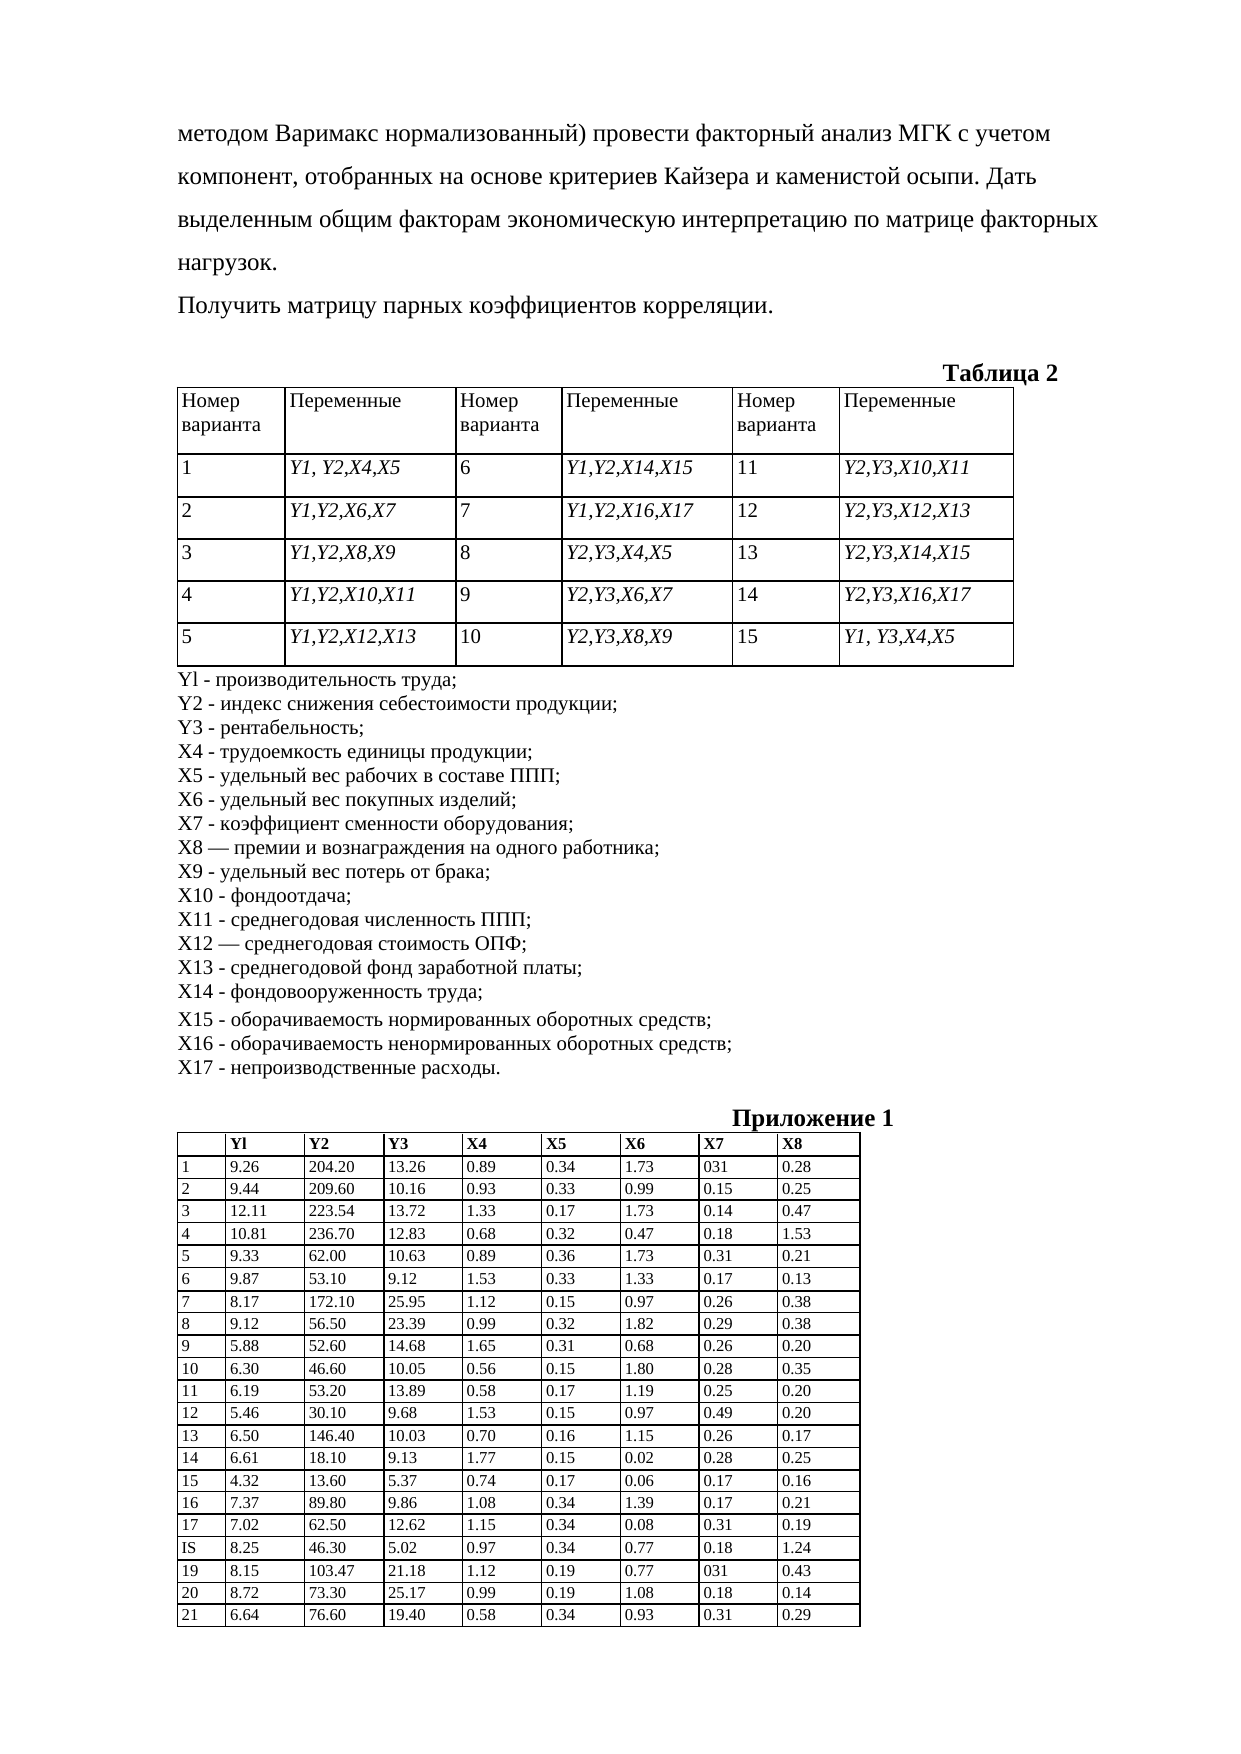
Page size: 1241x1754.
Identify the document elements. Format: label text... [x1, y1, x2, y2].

table_cell 53.20 [305, 1381, 383, 1401]
table_cell 4 [178, 582, 284, 622]
table_cell 6.61 [226, 1448, 304, 1469]
table_cell 204.20 [305, 1157, 383, 1177]
text Приложение 1 [177, 1103, 1152, 1132]
table_cell 0.20 [778, 1381, 859, 1401]
table_cell 0.33 [542, 1179, 620, 1199]
table_cell 0.29 [778, 1605, 859, 1626]
table_cell 4.32 [226, 1471, 304, 1491]
table_cell 0.18 [700, 1583, 777, 1603]
table_cell 2 [178, 498, 284, 538]
table_cell 1.15 [621, 1426, 698, 1446]
table_cell 89.80 [305, 1492, 383, 1513]
table_header Y3 [385, 1133, 462, 1155]
table_cell 19.40 [385, 1605, 462, 1626]
table_cell 1.12 [463, 1292, 541, 1312]
table_cell 6.30 [226, 1358, 304, 1379]
table_cell 53.10 [305, 1268, 383, 1290]
table_cell Y1, Y3,X4,X5 [840, 624, 1013, 665]
table_cell 25.95 [385, 1292, 462, 1312]
table_cell 0.74 [463, 1471, 541, 1491]
text X16 - оборачиваемость ненормированных оборотных средств; [177, 1031, 1152, 1055]
table_cell 0.14 [778, 1583, 859, 1603]
table_cell 23.39 [385, 1313, 462, 1334]
table_cell 8.15 [226, 1561, 304, 1581]
table_header X4 [463, 1133, 541, 1155]
table_cell 1.08 [621, 1583, 698, 1603]
table_cell 0.31 [700, 1246, 777, 1267]
table_cell 1.12 [463, 1561, 541, 1581]
table_cell 10.81 [226, 1223, 304, 1244]
table_cell 56.50 [305, 1313, 383, 1334]
table_cell 0.93 [621, 1605, 698, 1626]
table_cell 52.60 [305, 1336, 383, 1357]
table_cell 9.12 [226, 1313, 304, 1334]
table_cell 12 [733, 498, 839, 538]
table_cell 14 [178, 1448, 225, 1469]
table_cell 11 [733, 455, 839, 496]
text X17 - непроизводственные расходы. [177, 1055, 1152, 1079]
table_cell 8.25 [226, 1537, 304, 1559]
table_cell 0.06 [621, 1471, 698, 1491]
table_cell 13.89 [385, 1381, 462, 1401]
table_cell 46.60 [305, 1358, 383, 1379]
table_cell 10.63 [385, 1246, 462, 1267]
table_cell 0.34 [542, 1157, 620, 1177]
table_cell 8.72 [226, 1583, 304, 1603]
table_cell 0.25 [778, 1448, 859, 1469]
table_cell 3 [178, 1201, 225, 1222]
table_cell 1.53 [778, 1223, 859, 1244]
table_cell 1.80 [621, 1358, 698, 1379]
table_cell 5.46 [226, 1403, 304, 1424]
table_cell 1.77 [463, 1448, 541, 1469]
table_cell 0.34 [542, 1537, 620, 1559]
table_header Переменные [286, 388, 455, 453]
table_cell 0.34 [542, 1492, 620, 1513]
table_cell 0.15 [542, 1358, 620, 1379]
table_cell 6 [178, 1268, 225, 1290]
table_cell 0.77 [621, 1537, 698, 1559]
table_cell 13.72 [385, 1201, 462, 1222]
table_cell 0.58 [463, 1605, 541, 1626]
table_cell 7.02 [226, 1515, 304, 1536]
table_cell 1.82 [621, 1313, 698, 1334]
table_cell 6.50 [226, 1426, 304, 1446]
table_cell Y2,Y3,X16,X17 [840, 582, 1013, 622]
table_cell 0.19 [778, 1515, 859, 1536]
table_cell 103.47 [305, 1561, 383, 1581]
text X10 - фондоотдача; [177, 883, 1152, 907]
table_cell IS [178, 1537, 225, 1559]
table_cell 14 [733, 582, 839, 622]
table_cell 18.10 [305, 1448, 383, 1469]
table_cell 0.58 [463, 1381, 541, 1401]
table_header [178, 1133, 225, 1155]
table_cell 13 [733, 540, 839, 580]
table_cell Y1,Y2,X14,X15 [563, 455, 732, 496]
table_cell 0.31 [700, 1515, 777, 1536]
table_cell 0.20 [778, 1336, 859, 1357]
table_cell 8 [457, 540, 561, 580]
text Х7 - коэффициент сменности оборудования; [177, 811, 1152, 835]
table_header Переменные [563, 388, 732, 453]
table_cell 0.17 [542, 1471, 620, 1491]
table_cell 0.15 [542, 1448, 620, 1469]
table_cell 0.77 [621, 1561, 698, 1581]
text Х5 - удельный вес рабочих в составе ППП; [177, 763, 1152, 787]
table_cell 0.68 [621, 1336, 698, 1357]
table_cell 0.15 [700, 1179, 777, 1199]
table_cell 19 [178, 1561, 225, 1581]
table_cell 0.02 [621, 1448, 698, 1469]
table_cell 0.43 [778, 1561, 859, 1581]
text X11 - среднегодовая численность ППП; [177, 907, 1152, 931]
table_cell 9.33 [226, 1246, 304, 1267]
text X12 — среднегодовая стоимость ОПФ; [177, 931, 1152, 955]
table_cell 0.33 [542, 1268, 620, 1290]
table_cell 0.97 [463, 1537, 541, 1559]
text Х8 — премии и вознаграждения на одного работника; [177, 835, 1152, 859]
table_cell 0.93 [463, 1179, 541, 1199]
table_header Номер варианта [457, 388, 561, 453]
table_cell 10.16 [385, 1179, 462, 1199]
table_cell 10 [178, 1358, 225, 1379]
table_cell 0.17 [700, 1492, 777, 1513]
table_cell 0.28 [700, 1358, 777, 1379]
table_cell 0.26 [700, 1336, 777, 1357]
table_cell Y2,Y3,X8,X9 [563, 624, 732, 665]
table_cell 62.00 [305, 1246, 383, 1267]
text Получить матрицу парных коэффициентов корреляции. [177, 291, 1152, 319]
text Таблица 2 [177, 358, 1152, 387]
table_cell 0.20 [778, 1403, 859, 1424]
table_cell 0.17 [700, 1268, 777, 1290]
table_cell Y1,Y2,X16,X17 [563, 498, 732, 538]
table_cell 7 [178, 1292, 225, 1312]
table_cell Y2,Y3,X6,X7 [563, 582, 732, 622]
table_cell 10.05 [385, 1358, 462, 1379]
table_cell 0.15 [542, 1292, 620, 1312]
table_cell 0.18 [700, 1537, 777, 1559]
table_cell 21.18 [385, 1561, 462, 1581]
table_cell 209.60 [305, 1179, 383, 1199]
table_cell 0.13 [778, 1268, 859, 1290]
table_cell 1.39 [621, 1492, 698, 1513]
table_header X8 [778, 1133, 859, 1155]
table_cell 0.89 [463, 1157, 541, 1177]
table_cell 0.36 [542, 1246, 620, 1267]
table_cell Y2,Y3,X10,X11 [840, 455, 1013, 496]
table_cell Y2,Y3,X12,X13 [840, 498, 1013, 538]
table_cell 1.33 [463, 1201, 541, 1222]
table_cell 0.21 [778, 1492, 859, 1513]
table_cell 1.19 [621, 1381, 698, 1401]
table_header Yl [226, 1133, 304, 1155]
table_header X5 [542, 1133, 620, 1155]
table_cell 0.68 [463, 1223, 541, 1244]
table_cell 0.35 [778, 1358, 859, 1379]
table_cell Y1,Y2,X12,X13 [286, 624, 455, 665]
table_cell 2 [178, 1179, 225, 1199]
table_cell 223.54 [305, 1201, 383, 1222]
table_cell 1.15 [463, 1515, 541, 1536]
table_cell 8 [178, 1313, 225, 1334]
table_cell 7 [457, 498, 561, 538]
table_cell 12.11 [226, 1201, 304, 1222]
table_cell 1.24 [778, 1537, 859, 1559]
table_cell 20 [178, 1583, 225, 1603]
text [177, 118, 1152, 276]
table_cell 9 [457, 582, 561, 622]
table_cell 9.86 [385, 1492, 462, 1513]
table_cell 8.17 [226, 1292, 304, 1312]
table_cell 5.02 [385, 1537, 462, 1559]
table_cell 0.99 [463, 1583, 541, 1603]
table_cell 76.60 [305, 1605, 383, 1626]
text Х13 - среднегодовой фонд заработной платы; [177, 955, 1152, 979]
table_cell 9.26 [226, 1157, 304, 1177]
table_cell Y2,Y3,X4,X5 [563, 540, 732, 580]
table_cell 0.19 [542, 1583, 620, 1603]
table_cell 62.50 [305, 1515, 383, 1536]
table_cell 031 [700, 1561, 777, 1581]
table_cell 10 [457, 624, 561, 665]
table_cell 11 [178, 1381, 225, 1401]
table_cell 14.68 [385, 1336, 462, 1357]
table_cell Y1,Y2,X8,X9 [286, 540, 455, 580]
table_cell 9.87 [226, 1268, 304, 1290]
table_cell 73.30 [305, 1583, 383, 1603]
table_cell 146.40 [305, 1426, 383, 1446]
table_cell 0.26 [700, 1426, 777, 1446]
table_cell 15 [733, 624, 839, 665]
table_cell 0.17 [542, 1201, 620, 1222]
table_cell 0.17 [542, 1381, 620, 1401]
text Х6 - удельный вес покупных изделий; [177, 787, 1152, 811]
text Х9 - удельный вес потерь от брака; [177, 859, 1152, 883]
table_cell 17 [178, 1515, 225, 1536]
table_cell 0.28 [700, 1448, 777, 1469]
table_cell 1.73 [621, 1246, 698, 1267]
table_cell 0.29 [700, 1313, 777, 1334]
table_cell 5 [178, 1246, 225, 1267]
table_cell 0.26 [700, 1292, 777, 1312]
table_cell 0.14 [700, 1201, 777, 1222]
table_cell 12 [178, 1403, 225, 1424]
table_cell 7.37 [226, 1492, 304, 1513]
table_cell 0.19 [542, 1561, 620, 1581]
table_cell 9.13 [385, 1448, 462, 1469]
table_cell 0.99 [463, 1313, 541, 1334]
table_cell 1 [178, 1157, 225, 1177]
table_cell 0.32 [542, 1223, 620, 1244]
table_cell 1.33 [621, 1268, 698, 1290]
table_cell 13 [178, 1426, 225, 1446]
table_cell 15 [178, 1471, 225, 1491]
table_cell 0.08 [621, 1515, 698, 1536]
table_cell 0.47 [621, 1223, 698, 1244]
text Y2 - индекс снижения себестоимости продукции; [177, 691, 1152, 715]
text Х4 - трудоемкость единицы продукции; [177, 739, 1152, 763]
table_cell 6.19 [226, 1381, 304, 1401]
table_cell 0.17 [778, 1426, 859, 1446]
table_cell 0.97 [621, 1292, 698, 1312]
table_cell 031 [700, 1157, 777, 1177]
table_cell 0.97 [621, 1403, 698, 1424]
table_cell 0.38 [778, 1292, 859, 1312]
table_cell 0.16 [778, 1471, 859, 1491]
table_cell Y1,Y2,X10,X11 [286, 582, 455, 622]
table_cell 236.70 [305, 1223, 383, 1244]
table_header Переменные [840, 388, 1013, 453]
table_cell 9 [178, 1336, 225, 1357]
table_cell 1.73 [621, 1201, 698, 1222]
table_cell Y1,Y2,X6,X7 [286, 498, 455, 538]
table_header X6 [621, 1133, 699, 1155]
table_cell 12.83 [385, 1223, 462, 1244]
table_cell 46.30 [305, 1537, 383, 1559]
table_cell 0.31 [700, 1605, 777, 1626]
table_cell 9.44 [226, 1179, 304, 1199]
table_cell 172.10 [305, 1292, 383, 1312]
table_cell 1.53 [463, 1403, 541, 1424]
table_cell 25.17 [385, 1583, 462, 1603]
table_cell 5.37 [385, 1471, 462, 1491]
text Y3 - рентабельность; [177, 715, 1152, 739]
table_cell 10.03 [385, 1426, 462, 1446]
table_cell 3 [178, 540, 284, 580]
table_cell 0.17 [700, 1471, 777, 1491]
table_cell 0.21 [778, 1246, 859, 1267]
table_cell 13.60 [305, 1471, 383, 1491]
table_cell 0.34 [542, 1605, 620, 1626]
table_cell 1.65 [463, 1336, 541, 1357]
table_header X7 [700, 1133, 777, 1155]
table_cell 1.73 [621, 1157, 698, 1177]
table_cell 0.28 [778, 1157, 859, 1177]
table_cell 0.25 [778, 1179, 859, 1199]
table_cell 9.68 [385, 1403, 462, 1424]
table_cell Y2,Y3,X14,X15 [840, 540, 1013, 580]
table_cell 1.53 [463, 1268, 541, 1290]
table_cell 0.15 [542, 1403, 620, 1424]
table_cell 1.08 [463, 1492, 541, 1513]
table_cell 0.70 [463, 1426, 541, 1446]
table_cell 0.38 [778, 1313, 859, 1334]
table_cell 21 [178, 1605, 225, 1626]
table_cell 1 [178, 455, 284, 496]
table_cell 6 [457, 455, 561, 496]
table_cell 13.26 [385, 1157, 462, 1177]
table_cell 5 [178, 624, 284, 665]
table_cell Y1, Y2,X4,X5 [286, 455, 455, 496]
table_cell 0.49 [700, 1403, 777, 1424]
table_cell 0.89 [463, 1246, 541, 1267]
table_cell 0.99 [621, 1179, 698, 1199]
text Х14 - фондовооруженность труда; [177, 979, 1152, 1003]
table_cell 30.10 [305, 1403, 383, 1424]
table_cell 0.56 [463, 1358, 541, 1379]
text X15 - оборачиваемость нормированных оборотных средств; [177, 1007, 1152, 1031]
table_cell 6.64 [226, 1605, 304, 1626]
table_cell 0.32 [542, 1313, 620, 1334]
table_cell 9.12 [385, 1268, 462, 1290]
table_cell 16 [178, 1492, 225, 1513]
table_header Номер варианта [178, 388, 284, 453]
table_cell 0.18 [700, 1223, 777, 1244]
table_cell 0.25 [700, 1381, 777, 1401]
table_cell 0.16 [542, 1426, 620, 1446]
table_header Номер варианта [733, 388, 839, 453]
table_cell 4 [178, 1223, 225, 1244]
table_cell 12.62 [385, 1515, 462, 1536]
table_cell 0.31 [542, 1336, 620, 1357]
table_header Y2 [305, 1133, 384, 1155]
text Yl - производительность труда; [177, 667, 1152, 691]
table_cell 0.47 [778, 1201, 859, 1222]
table_cell 5.88 [226, 1336, 304, 1357]
table_cell 0.34 [542, 1515, 620, 1536]
